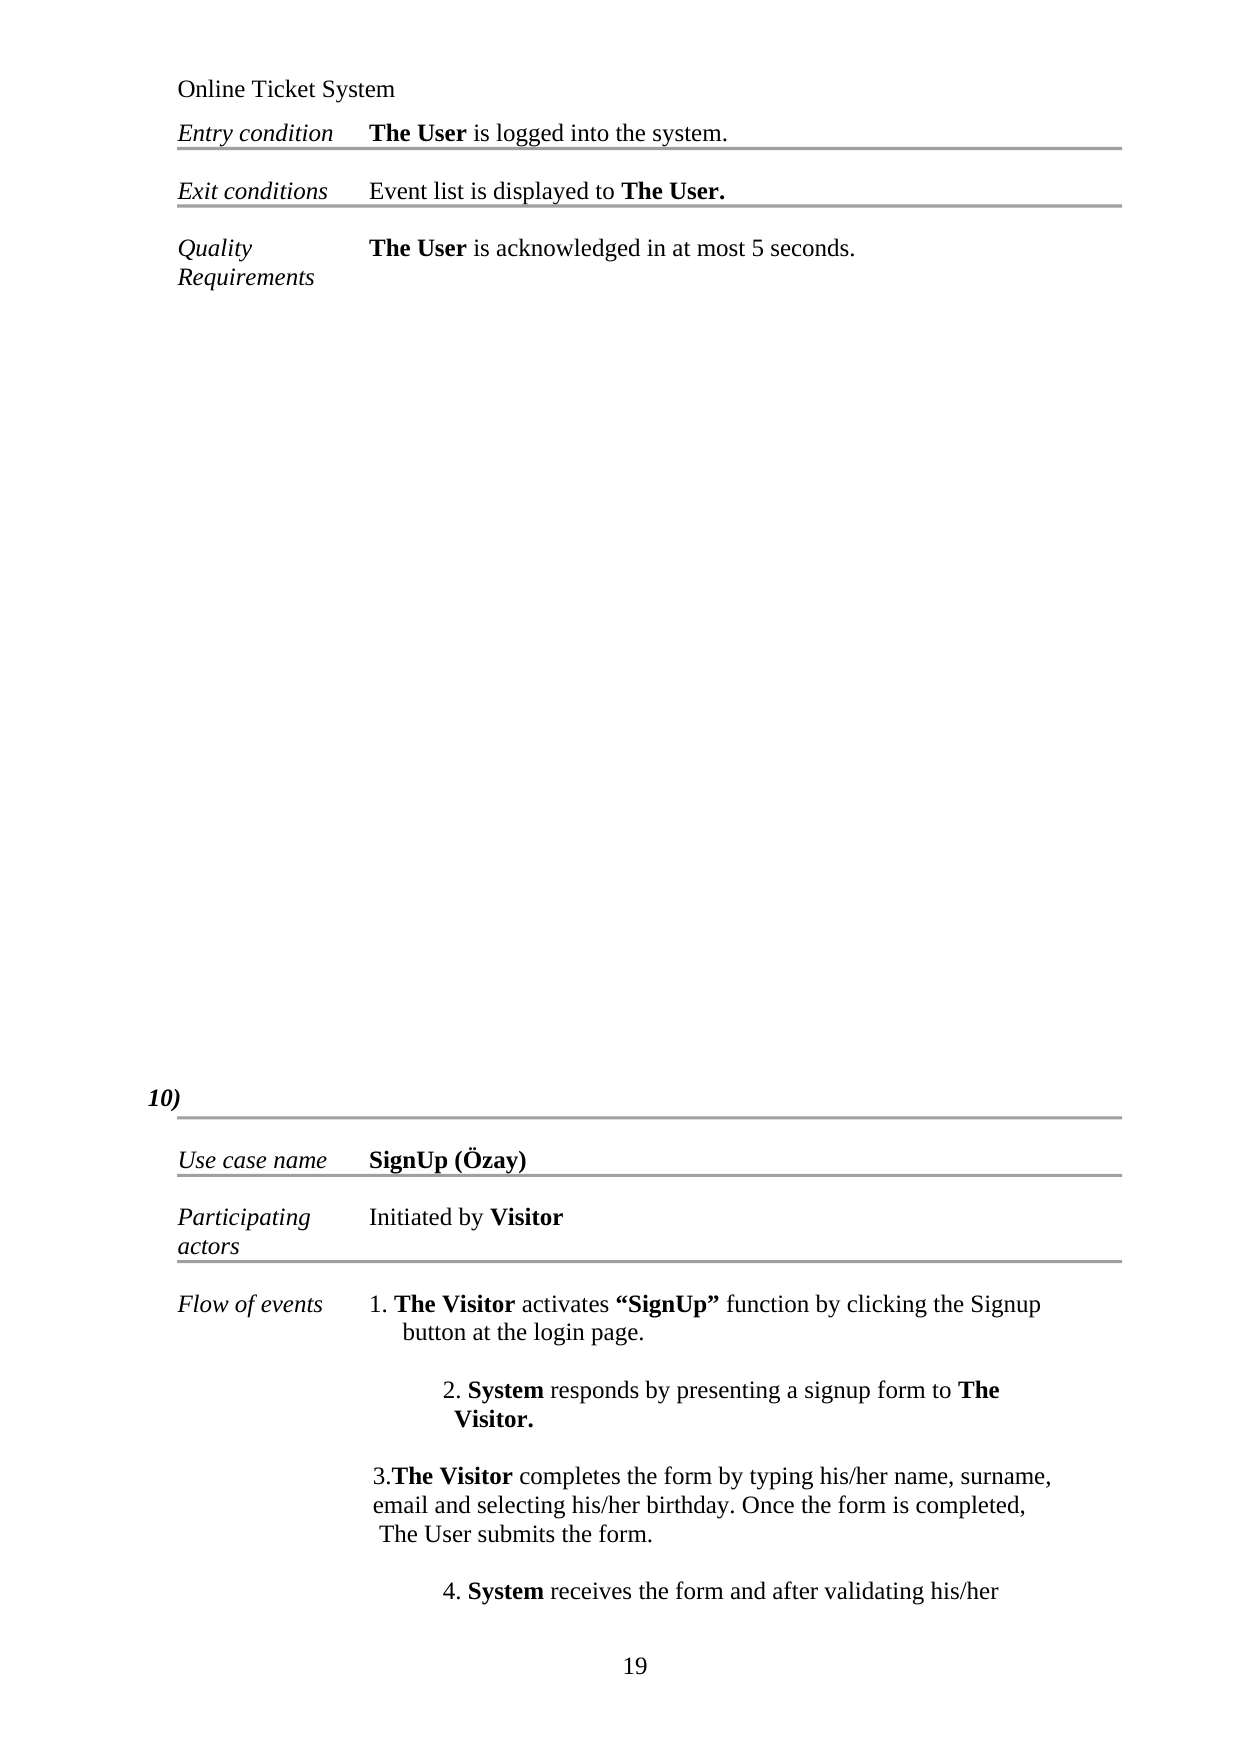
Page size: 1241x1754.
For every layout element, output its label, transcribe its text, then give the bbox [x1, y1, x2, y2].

text actors [148, 1231, 1093, 1260]
text Entry condition The User is logged into the system. [148, 118, 1093, 147]
text email and selecting his/her birthday. Once the form is completed, [298, 1490, 1093, 1519]
text button at the login page. [373, 1317, 1093, 1346]
text 3.The Visitor completes the form by typing his/her name, surname, [298, 1461, 1093, 1490]
text Use case name SignUp (Özay) [148, 1145, 1093, 1174]
text Flow of events 1. The Visitor activates “SignUp” function by clicking the Signup [148, 1289, 1093, 1317]
text Requirements [148, 262, 1093, 291]
text 4. System receives the form and after validating his/her [298, 1576, 1093, 1605]
text 10) [148, 1083, 1093, 1112]
text Visitor. [373, 1404, 1093, 1432]
text 2. System responds by presenting a signup form to The [148, 1375, 1093, 1404]
text The User submits the form. [298, 1519, 1093, 1547]
text Exit conditions Event list is displayed to The User. [148, 176, 1093, 204]
text Participating Initiated by Visitor [148, 1202, 1093, 1231]
text Quality The User is acknowledged in at most 5 seconds. [148, 233, 1093, 262]
